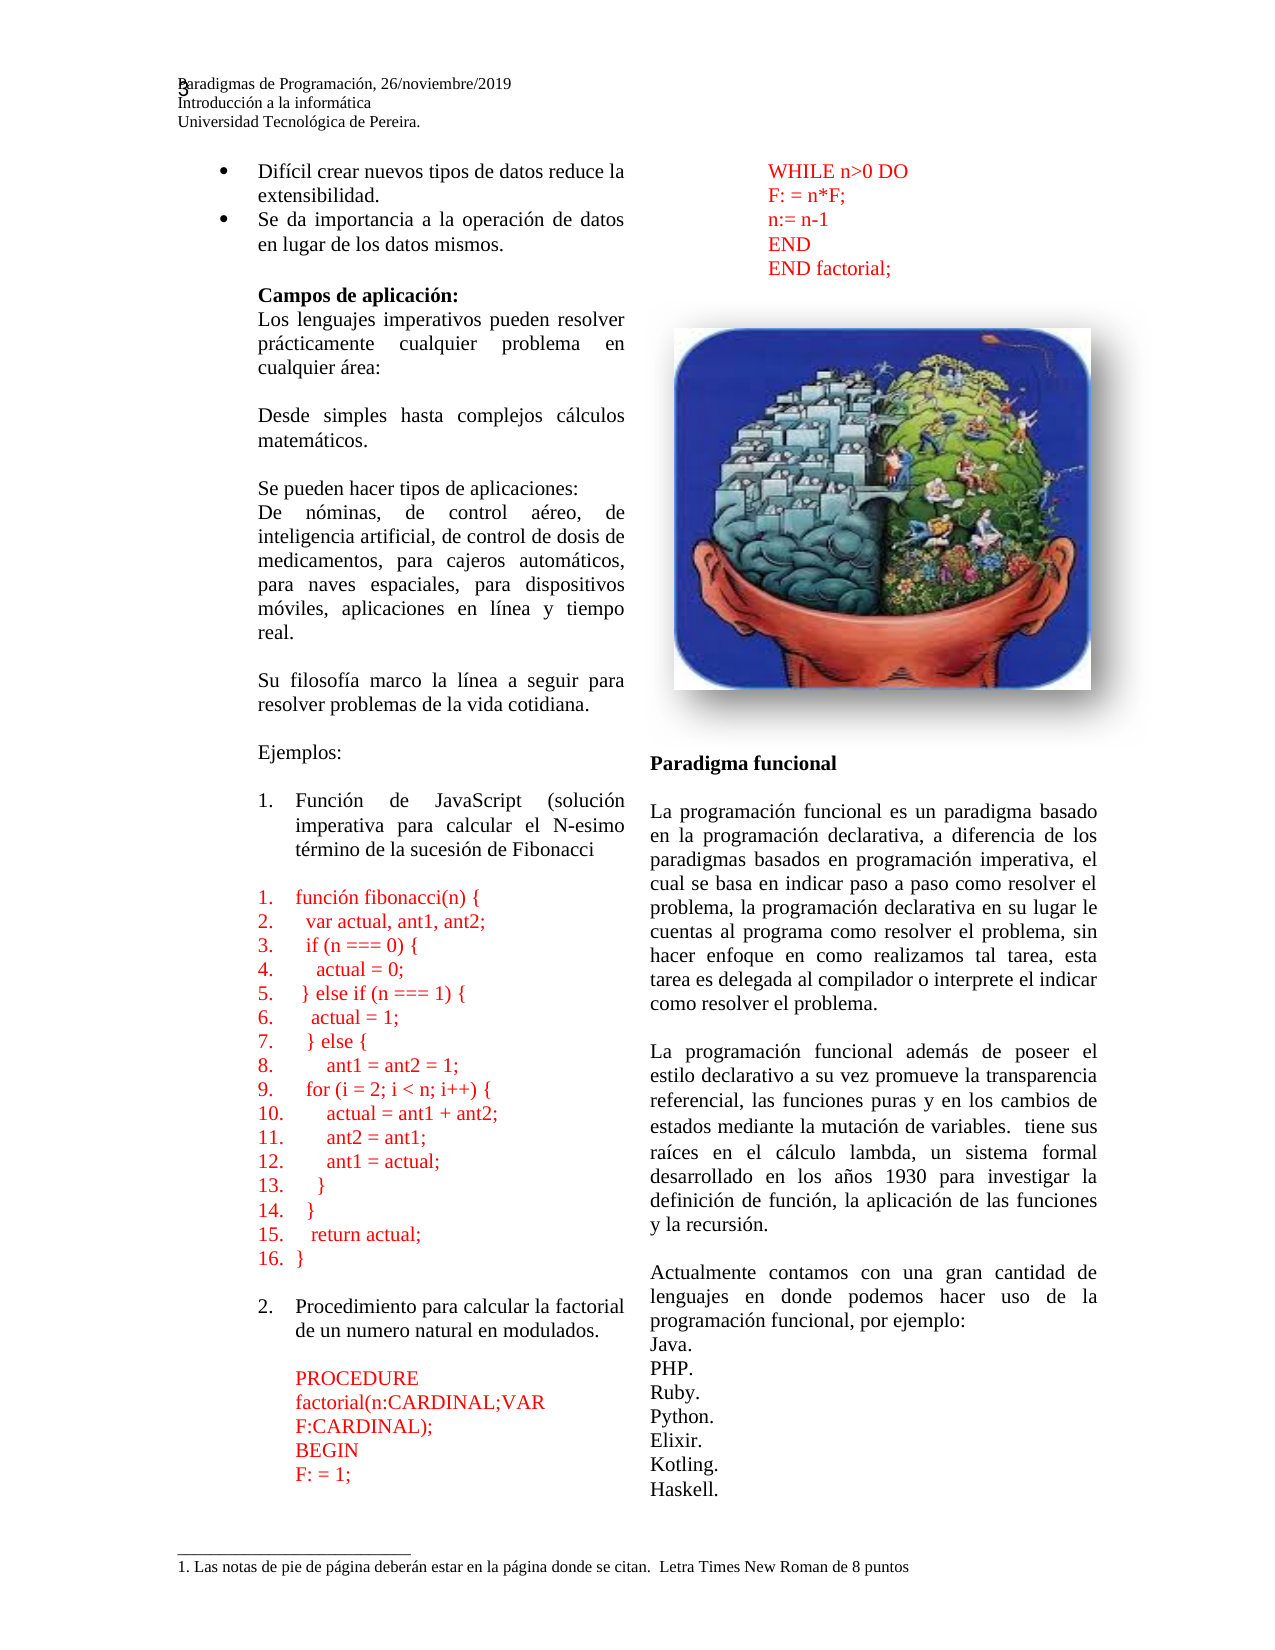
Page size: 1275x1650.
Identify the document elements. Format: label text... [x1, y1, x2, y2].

picture [674, 328, 1091, 690]
list if (n === 0) { [258, 933, 625, 957]
list return actual; [258, 1222, 625, 1246]
list Desde simples hasta complejos cálculos matemáticos. [258, 403, 625, 452]
list Procedimiento para calcular la factorial de un numero natural en modulados. [258, 1294, 625, 1342]
text PHP. [650, 1356, 1098, 1380]
text Python. [650, 1404, 1098, 1428]
text Haskell. [650, 1476, 1098, 1501]
list actual = ant1 + ant2; [258, 1101, 625, 1125]
list función fibonacci(n) { [258, 885, 625, 909]
list Los lenguajes imperativos pueden resolver prácticamente cualquier problema en cualquier área: [258, 307, 625, 379]
text Actualmente contamos con una gran cantidad de lenguajes en donde podemos hacer uso de la programación funcional, por ejemplo: [650, 1260, 1098, 1332]
list ant2 = ant1; [258, 1125, 625, 1149]
text Elixir. [650, 1428, 1098, 1452]
list actual = 0; [258, 957, 625, 981]
list Difícil crear nuevos tipos de datos reduce la extensibilidad. [220, 159, 625, 207]
list actual = 1; [258, 1005, 625, 1029]
list BEGIN [295, 1438, 625, 1462]
list WHILE n>0 DO [768, 159, 1098, 183]
text Ruby. [650, 1380, 1098, 1404]
text Paradigma funcional [650, 751, 1098, 775]
list F: = n*F; [768, 183, 1098, 207]
text La programación funcional además de poseer el estilo declarativo a su vez promueve la transparencia referencial, las funciones puras y en los cambios de estados mediante la mutación de variables. tiene sus raíces en el cálculo lambda, un sistema formal desarrollado en los años 1930 para investigar la definición de función, la aplicación de las funciones y la recursión. [650, 1039, 1098, 1236]
list Se pueden hacer tipos de aplicaciones: [258, 476, 625, 500]
list PROCEDURE factorial(n:CARDINAL;VAR F:CARDINAL); [295, 1366, 625, 1438]
list Ejemplos: [258, 740, 625, 764]
list ant1 = ant2 = 1; [258, 1053, 625, 1077]
text La programación funcional es un paradigma basado en la programación declarativa, a diferencia de los paradigmas basados en programación imperativa, el cual se basa en indicar paso a paso como resolver el problema, la programación declarativa en su lugar le cuentas al programa como resolver el problema, sin hacer enfoque en como realizamos tal tarea, esta tarea es delegada al compilador o interprete el indicar como resolver el problema. [650, 799, 1098, 1015]
list De nóminas, de control aéreo, de inteligencia artificial, de control de dosis de medicamentos, para cajeros automáticos, para naves espaciales, para dispositivos móviles, aplicaciones en línea y tiempo real. [258, 500, 625, 644]
list F: = 1; [295, 1462, 625, 1486]
text Java. [650, 1332, 1098, 1356]
list n:= n-1 [768, 207, 1098, 231]
list ant1 = actual; [258, 1149, 625, 1173]
text Kotling. [650, 1452, 1098, 1476]
list for (i = 2; i < n; i++) { [258, 1077, 625, 1101]
list } [258, 1197, 625, 1222]
list END factorial; [768, 256, 1098, 279]
list Su filosofía marco la línea a seguir para resolver problemas de la vida cotidiana. [258, 668, 625, 716]
list Campos de aplicación: [258, 283, 625, 307]
list } else { [258, 1029, 625, 1053]
list Se da importancia a la operación de datos en lugar de los datos mismos. [220, 207, 625, 256]
list Función de JavaScript (solución imperativa para calcular el N-esimo término de la sucesión de Fibonacci [258, 788, 625, 861]
list } [258, 1173, 625, 1197]
list END [768, 231, 1098, 256]
list var actual, ant1, ant2; [258, 909, 625, 933]
list } [258, 1246, 625, 1270]
list } else if (n === 1) { [258, 981, 625, 1005]
